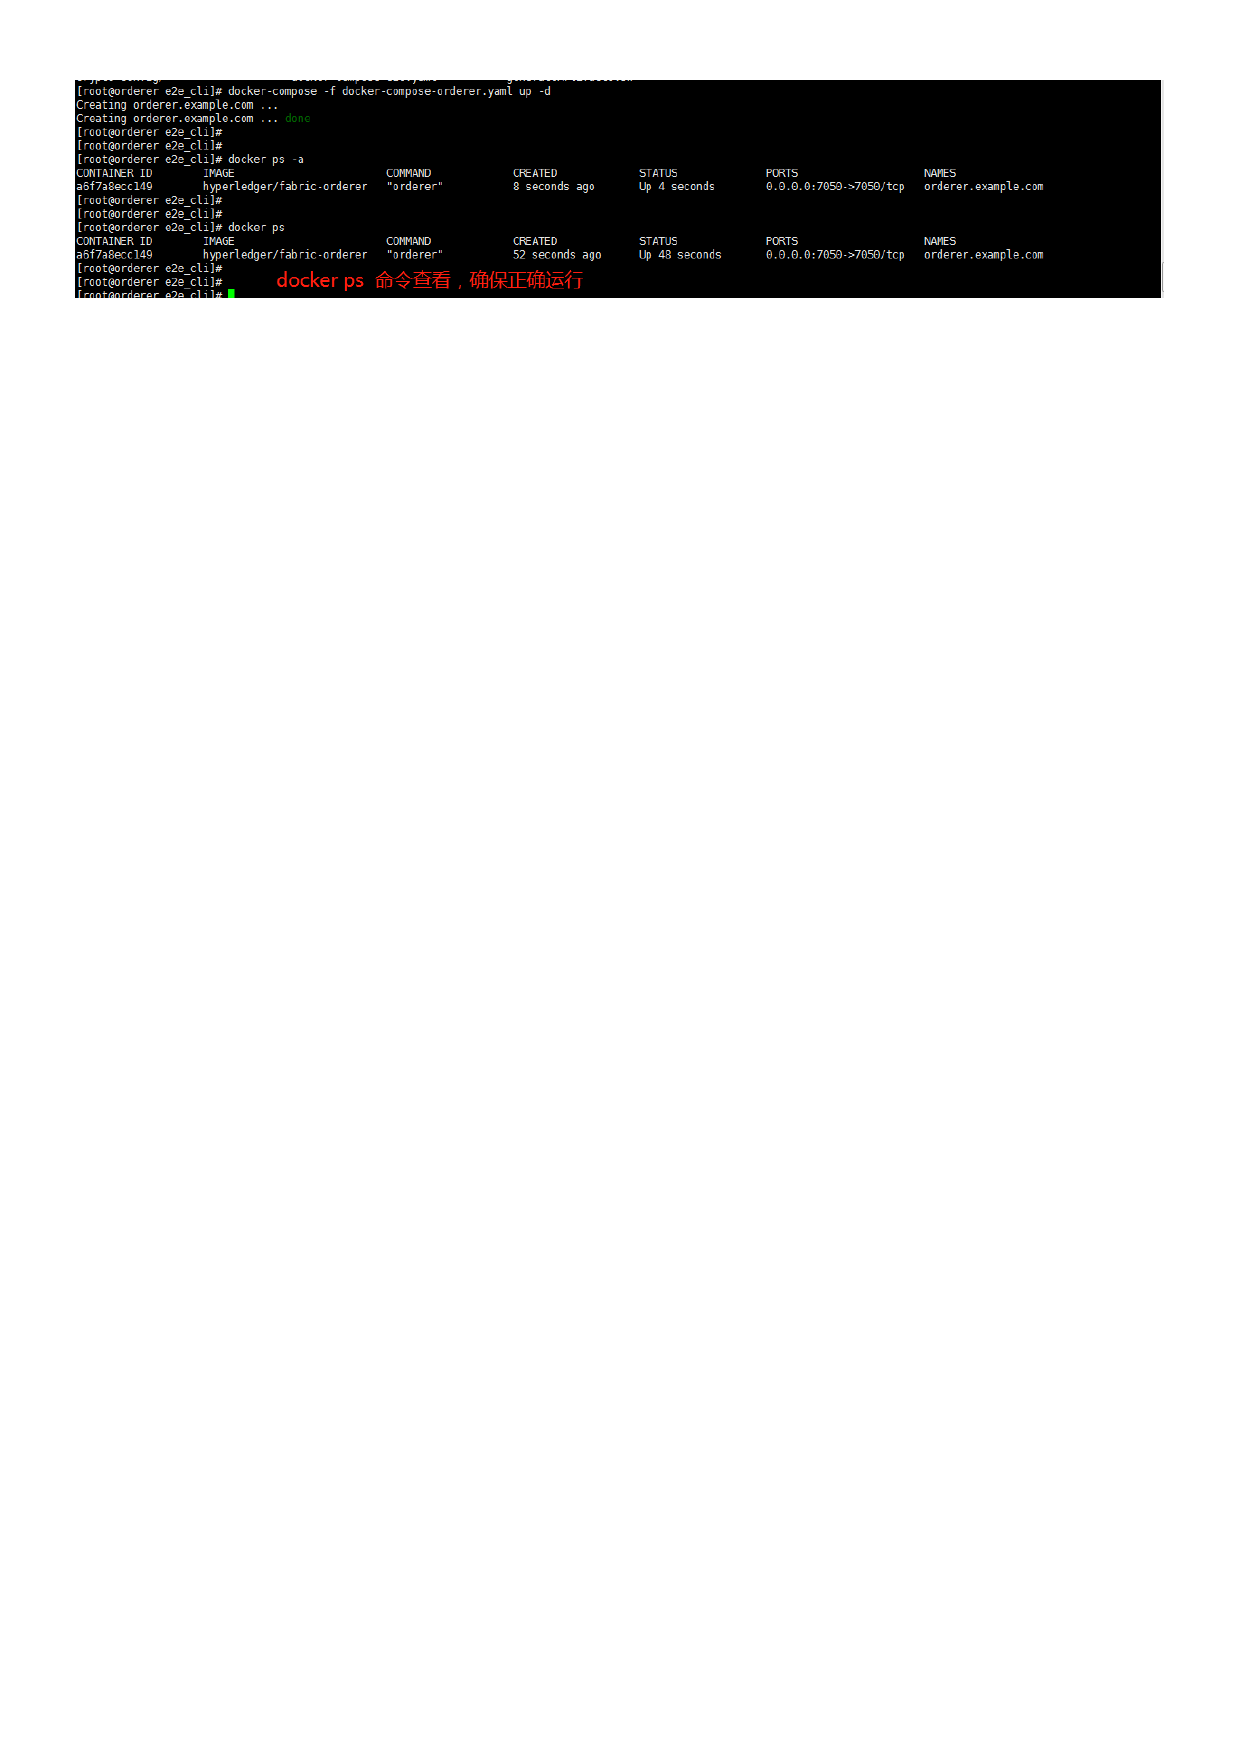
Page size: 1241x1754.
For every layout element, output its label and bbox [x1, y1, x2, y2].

picture [75, 80, 1164, 298]
